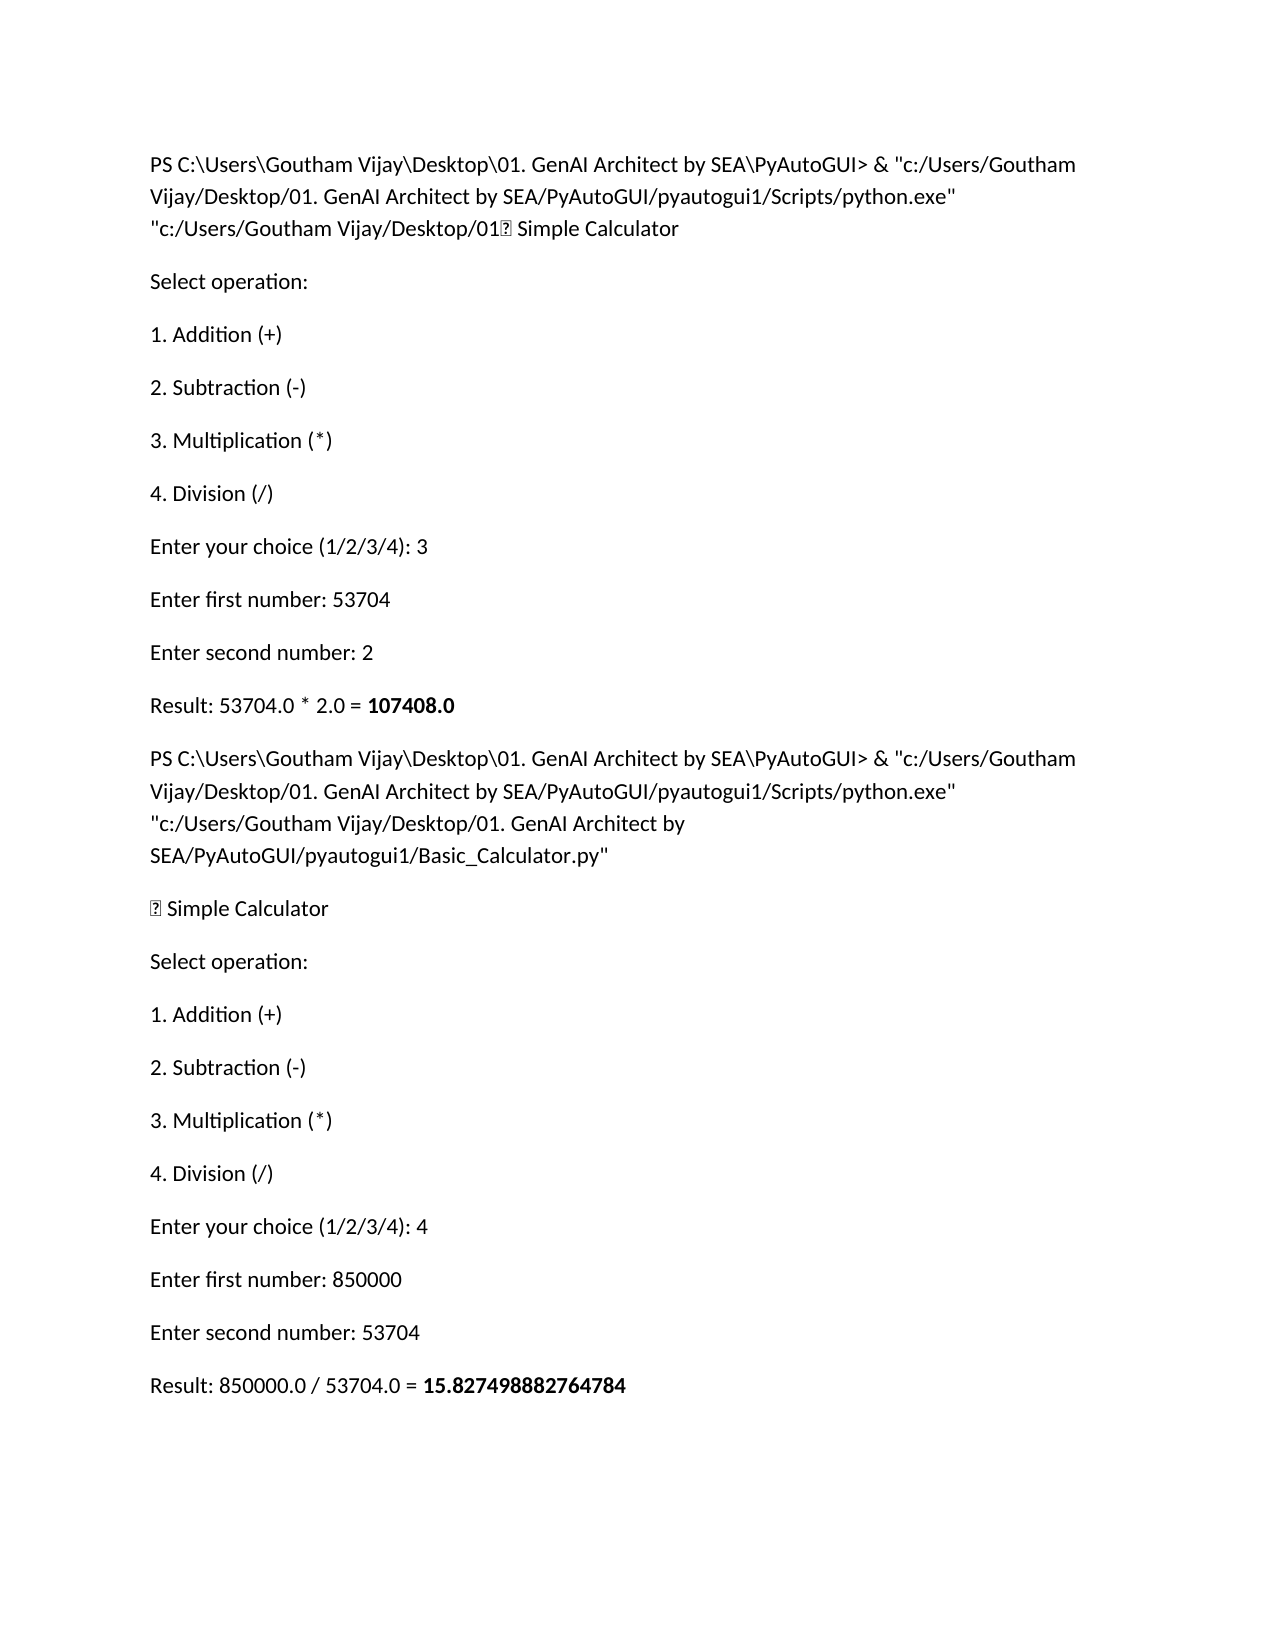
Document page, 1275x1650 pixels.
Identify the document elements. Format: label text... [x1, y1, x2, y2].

text Enter second number: 2 [150, 638, 1125, 667]
text 4. Division (/) [150, 1159, 1125, 1187]
text Result: 53704.0 * 2.0 = 107408.0 [150, 692, 1125, 719]
text 🧮 Simple Calculator [150, 894, 1125, 922]
text PS C:\Users\Goutham Vijay\Desktop\01. GenAI Architect by SEA\PyAutoGUI> & "c:/Users/Goutham Vijay/Desktop/01. GenAI Architect by SEA/PyAutoGUI/pyautogui1/Scripts/python.exe" "c:/Users/Goutham Vijay/Desktop/01🧮 Simple Calculator [150, 150, 1125, 242]
text Enter second number: 53704 [150, 1318, 1125, 1346]
text Enter your choice (1/2/3/4): 3 [150, 532, 1125, 561]
text Result: 850000.0 / 53704.0 = 15.827498882764784 [150, 1371, 1125, 1399]
text PS C:\Users\Goutham Vijay\Desktop\01. GenAI Architect by SEA\PyAutoGUI> & "c:/Users/Goutham Vijay/Desktop/01. GenAI Architect by SEA/PyAutoGUI/pyautogui1/Scripts/python.exe" "c:/Users/Goutham Vijay/Desktop/01. GenAI Architect by SEA/PyAutoGUI/pyautogui1/Basic_Calculator.py" [150, 744, 1125, 869]
text 2. Subtraction (-) [150, 1053, 1125, 1081]
text Enter first number: 53704 [150, 586, 1125, 613]
text Enter first number: 850000 [150, 1265, 1125, 1293]
text 2. Subtraction (-) [150, 373, 1125, 401]
text Enter your choice (1/2/3/4): 4 [150, 1212, 1125, 1240]
text 1. Addition (+) [150, 1000, 1125, 1028]
text 4. Division (/) [150, 479, 1125, 507]
text Select operation: [150, 267, 1125, 295]
text 1. Addition (+) [150, 320, 1125, 348]
text 3. Multiplication (*) [150, 426, 1125, 454]
text 3. Multiplication (*) [150, 1106, 1125, 1134]
text Select operation: [150, 947, 1125, 975]
